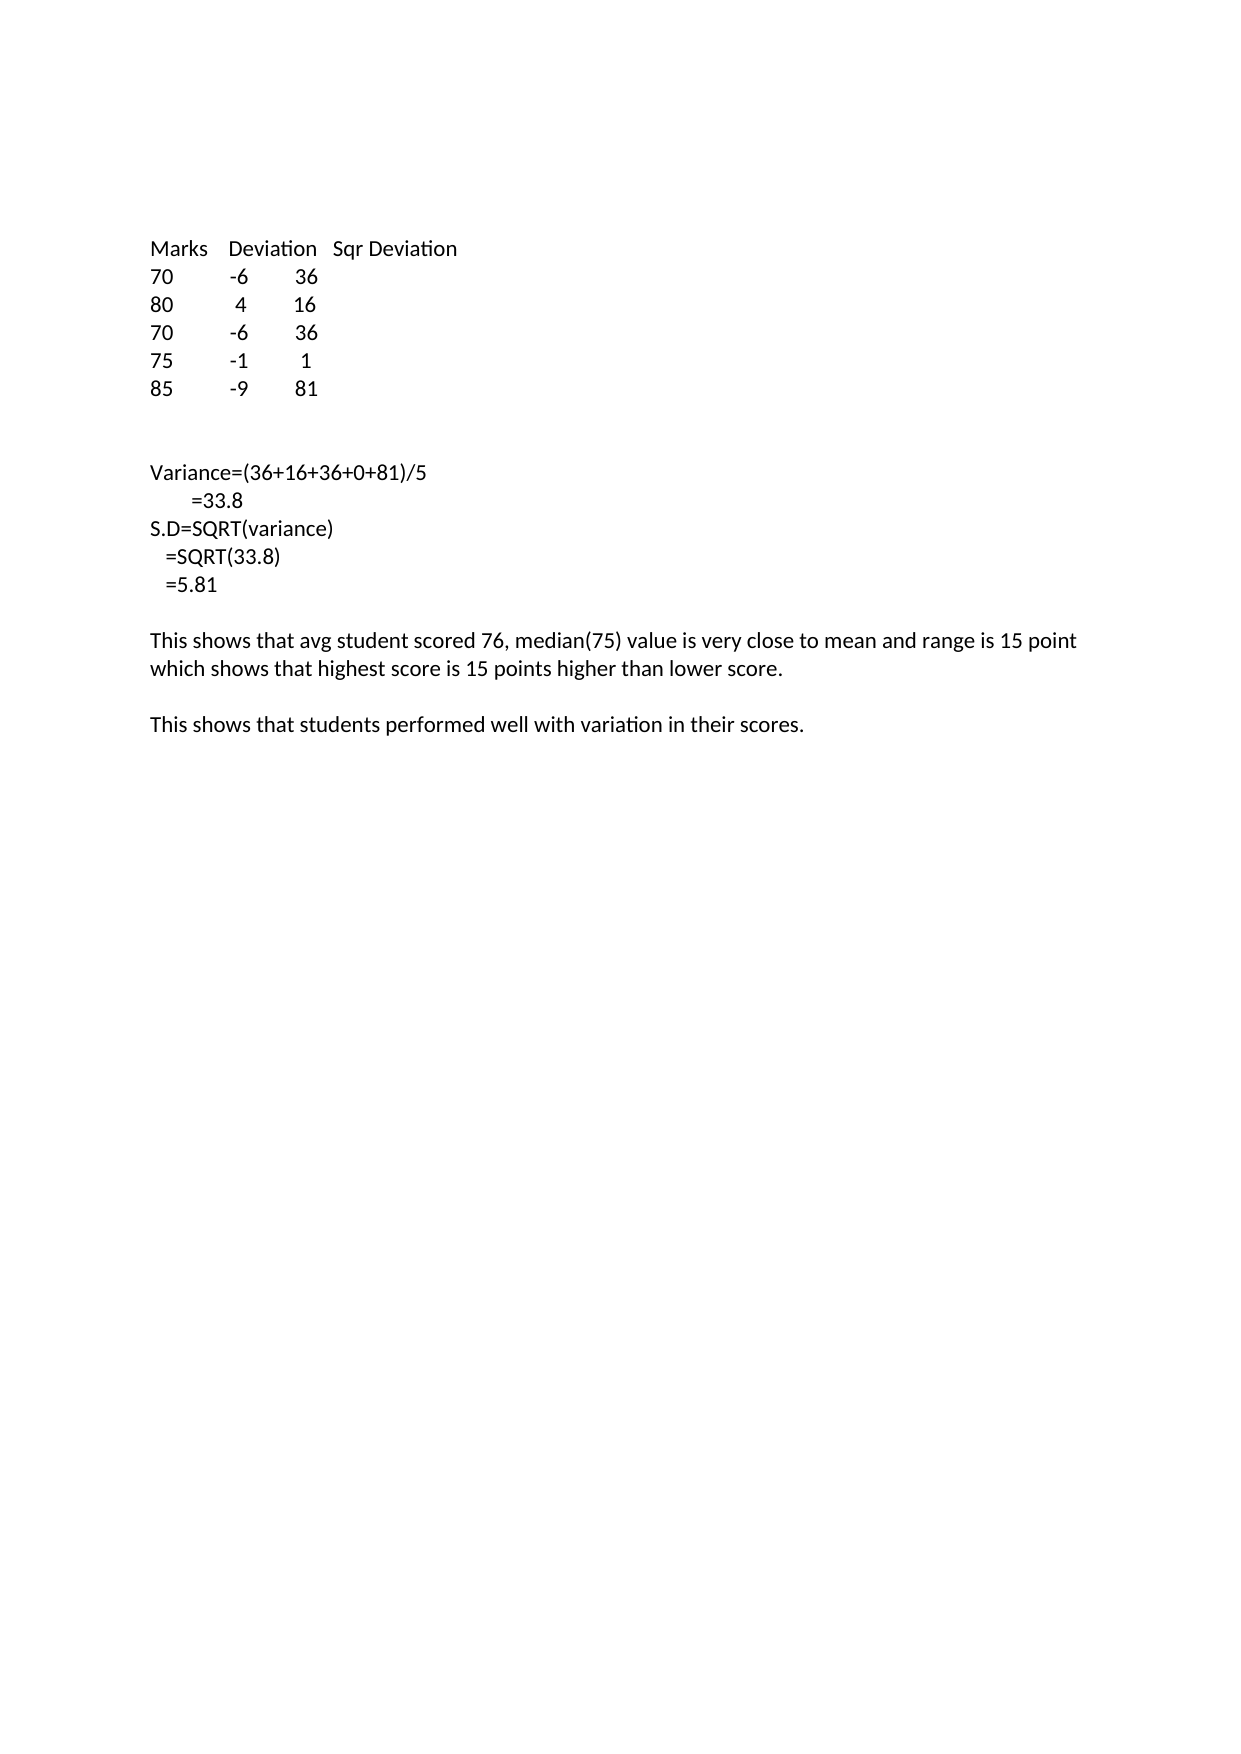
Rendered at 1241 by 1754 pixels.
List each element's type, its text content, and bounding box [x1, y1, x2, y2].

text This shows that students performed well with variation in their scores. [150, 710, 1090, 738]
text 75 -1 1 [150, 346, 1090, 374]
text Marks Deviation Sqr Deviation [150, 234, 1090, 262]
text 70 -6 36 [150, 318, 1090, 346]
text 70 -6 36 [150, 262, 1090, 290]
text Variance=(36+16+36+0+81)/5 [150, 458, 1090, 486]
text =5.81 [150, 570, 1090, 598]
text 80 4 16 [150, 290, 1090, 318]
text =33.8 [150, 486, 1090, 514]
text 85 -9 81 [150, 374, 1090, 402]
text This shows that avg student scored 76, median(75) value is very close to mean and range is 15 point which shows that highest score is 15 points higher than lower score. [150, 626, 1090, 682]
text =SQRT(33.8) [150, 542, 1090, 570]
text S.D=SQRT(variance) [150, 514, 1090, 542]
